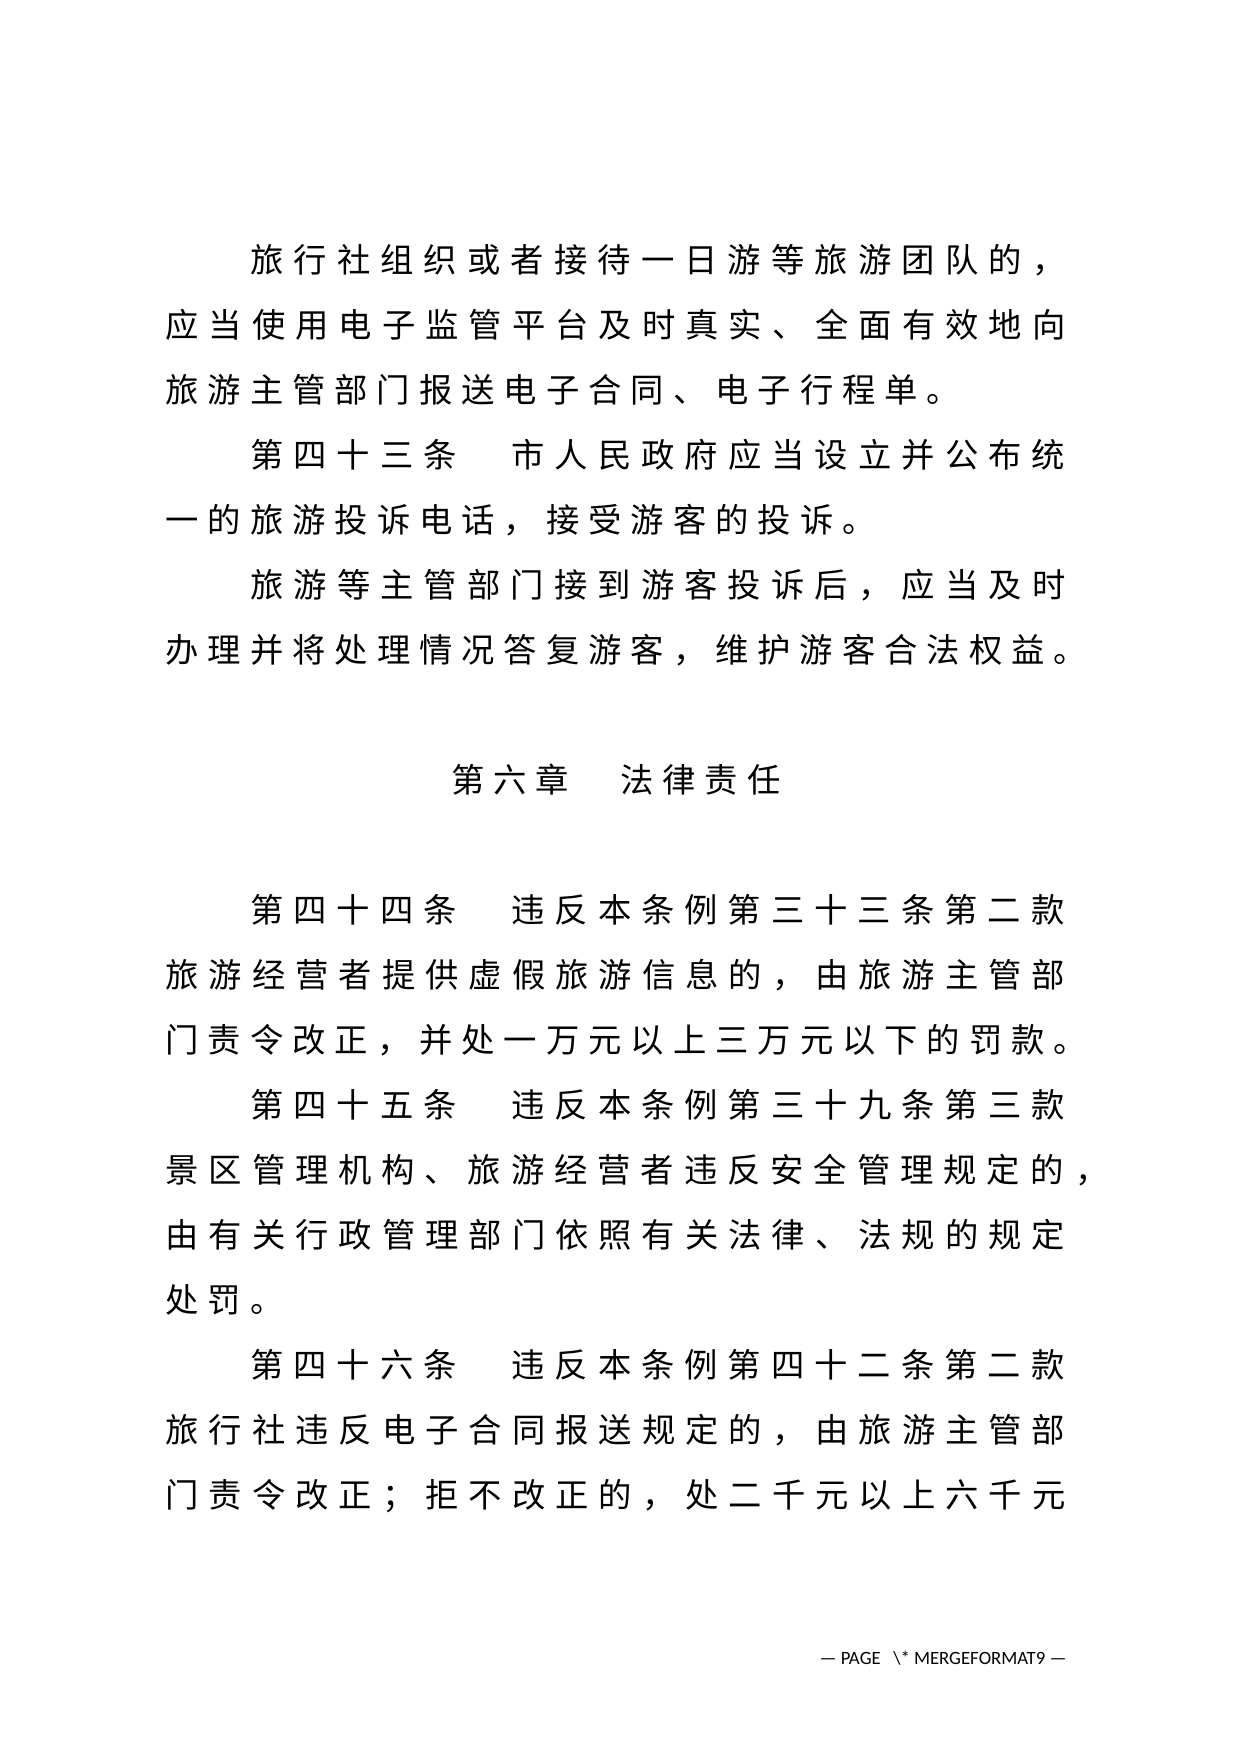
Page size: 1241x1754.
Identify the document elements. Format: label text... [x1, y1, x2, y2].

text 第四十四条 违反本条例第三十三条第二款，旅游经营者提供虚假旅游信息的，由旅游主管部门责令改正，并处一万元以上三万元以下的罚款。 [165, 876, 1075, 1071]
text 旅游等主管部门接到游客投诉后，应当及时办理并将处理情况答复游客，维护游客合法权益。 [165, 551, 1075, 681]
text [165, 1331, 1075, 1526]
text 第六章 法律责任 [165, 746, 1075, 811]
text 旅行社组织或者接待一日游等旅游团队的，应当使用电子监管平台及时真实、全面有效地向旅游主管部门报送电子合同、电子行程单。 [165, 226, 1075, 421]
text 第四十三条 市人民政府应当设立并公布统一的旅游投诉电话，接受游客的投诉。 [165, 421, 1075, 551]
text 第四十五条 违反本条例第三十九条第三款，景区管理机构、旅游经营者违反安全管理规定的，由有关行政管理部门依照有关法律、法规的规定处罚。 [165, 1071, 1075, 1331]
